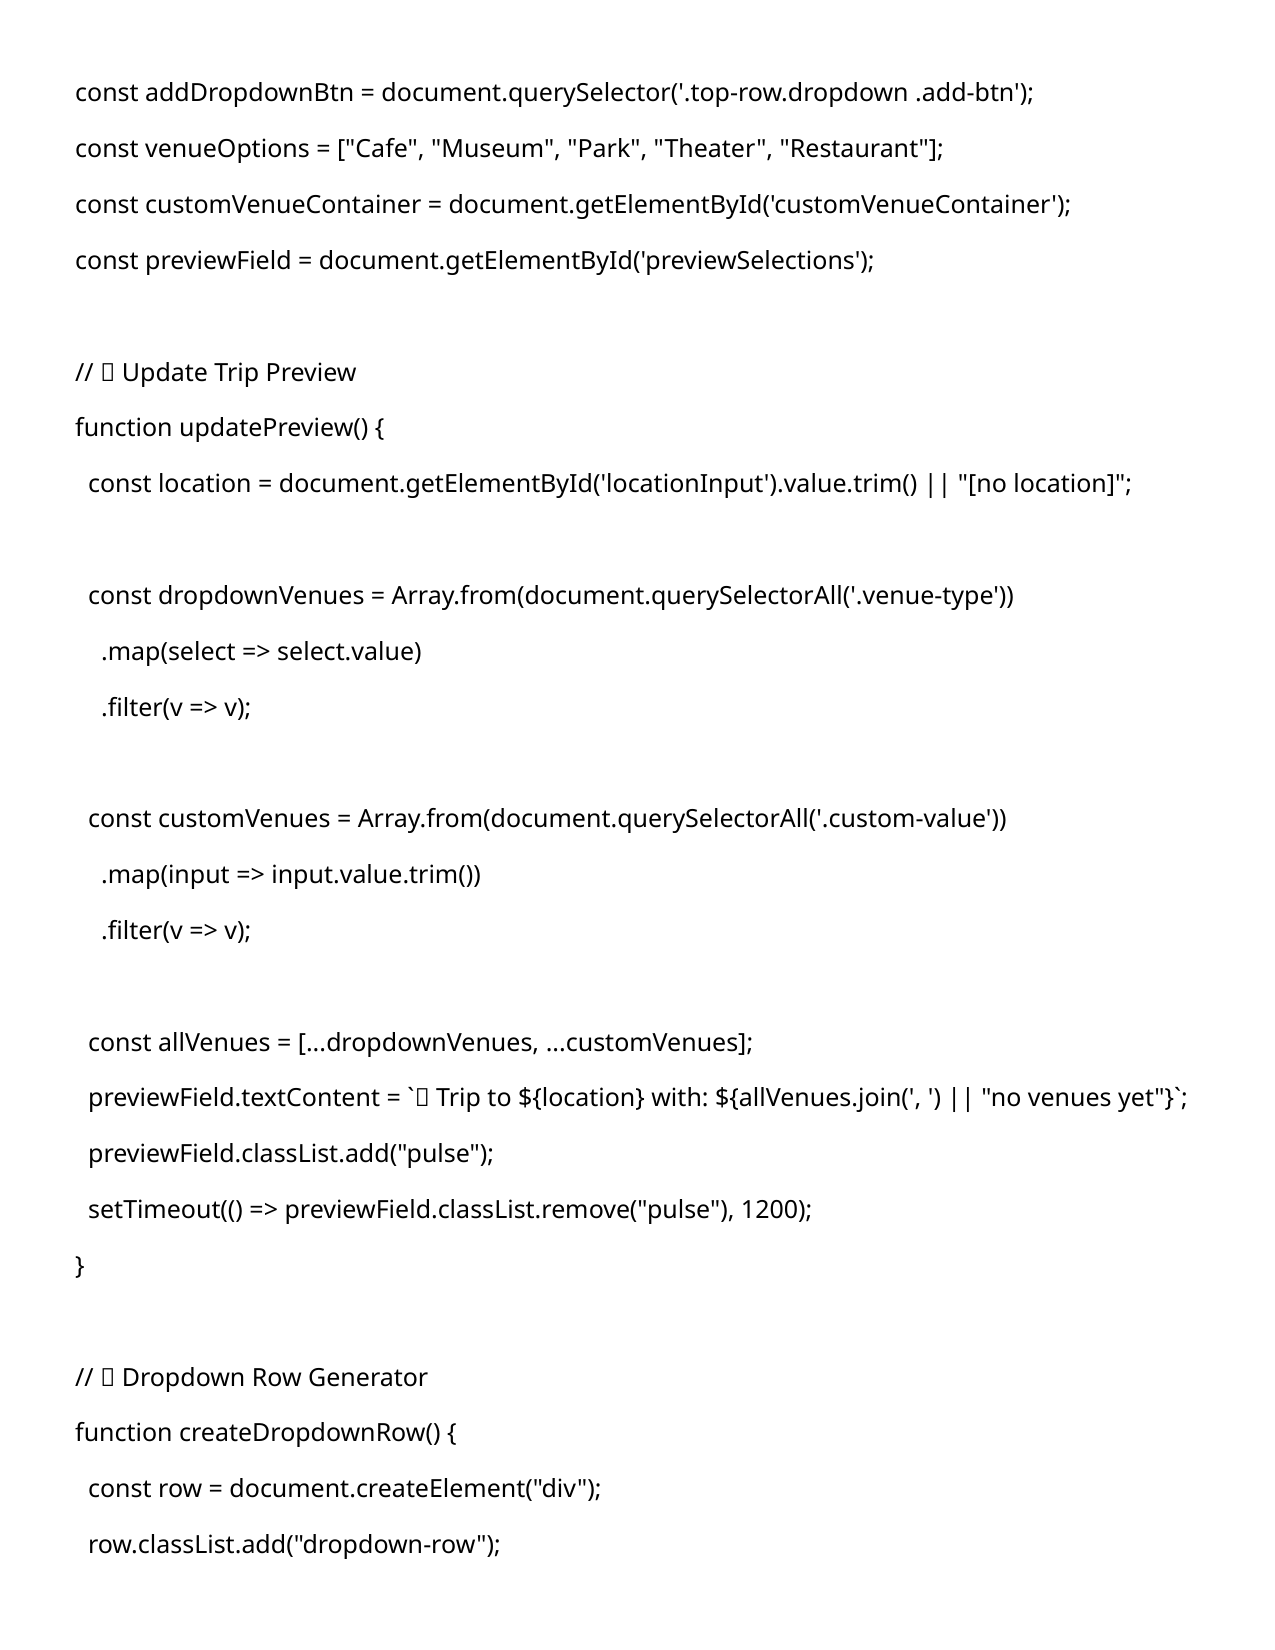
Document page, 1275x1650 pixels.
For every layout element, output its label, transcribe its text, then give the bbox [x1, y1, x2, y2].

text const dropdownVenues = Array.from(document.querySelectorAll('.venue-type')) [75, 577, 1200, 612]
text previewField.textContent = `📍 Trip to ${location} with: ${allVenues.join(', ') || "no venues yet"}`; [75, 1080, 1200, 1114]
text row.classList.add("dropdown-row"); [75, 1527, 1200, 1561]
text const location = document.getElementById('locationInput').value.trim() || "[no location]"; [75, 466, 1200, 500]
text previewField.classList.add("pulse"); [75, 1136, 1200, 1170]
text const previewField = document.getElementById('previewSelections'); [75, 242, 1200, 277]
text const customVenues = Array.from(document.querySelectorAll('.custom-value')) [75, 801, 1200, 835]
text const allVenues = [...dropdownVenues, ...customVenues]; [75, 1024, 1200, 1058]
text // 🔄 Update Trip Preview [75, 354, 1200, 388]
text .filter(v => v); [75, 912, 1200, 947]
text setTimeout(() => previewField.classList.remove("pulse"), 1200); [75, 1192, 1200, 1226]
text .filter(v => v); [75, 689, 1200, 723]
text .map(select => select.value) [75, 633, 1200, 667]
text // 🧱 Dropdown Row Generator [75, 1359, 1200, 1393]
text const addDropdownBtn = document.querySelector('.top-row.dropdown .add-btn'); [75, 75, 1200, 109]
text const row = document.createElement("div"); [75, 1471, 1200, 1505]
text const customVenueContainer = document.getElementById('customVenueContainer'); [75, 187, 1200, 221]
text } [75, 1247, 1200, 1282]
text function createDropdownRow() { [75, 1415, 1200, 1449]
text function updatePreview() { [75, 410, 1200, 444]
text .map(input => input.value.trim()) [75, 857, 1200, 891]
text const venueOptions = ["Cafe", "Museum", "Park", "Theater", "Restaurant"]; [75, 131, 1200, 165]
